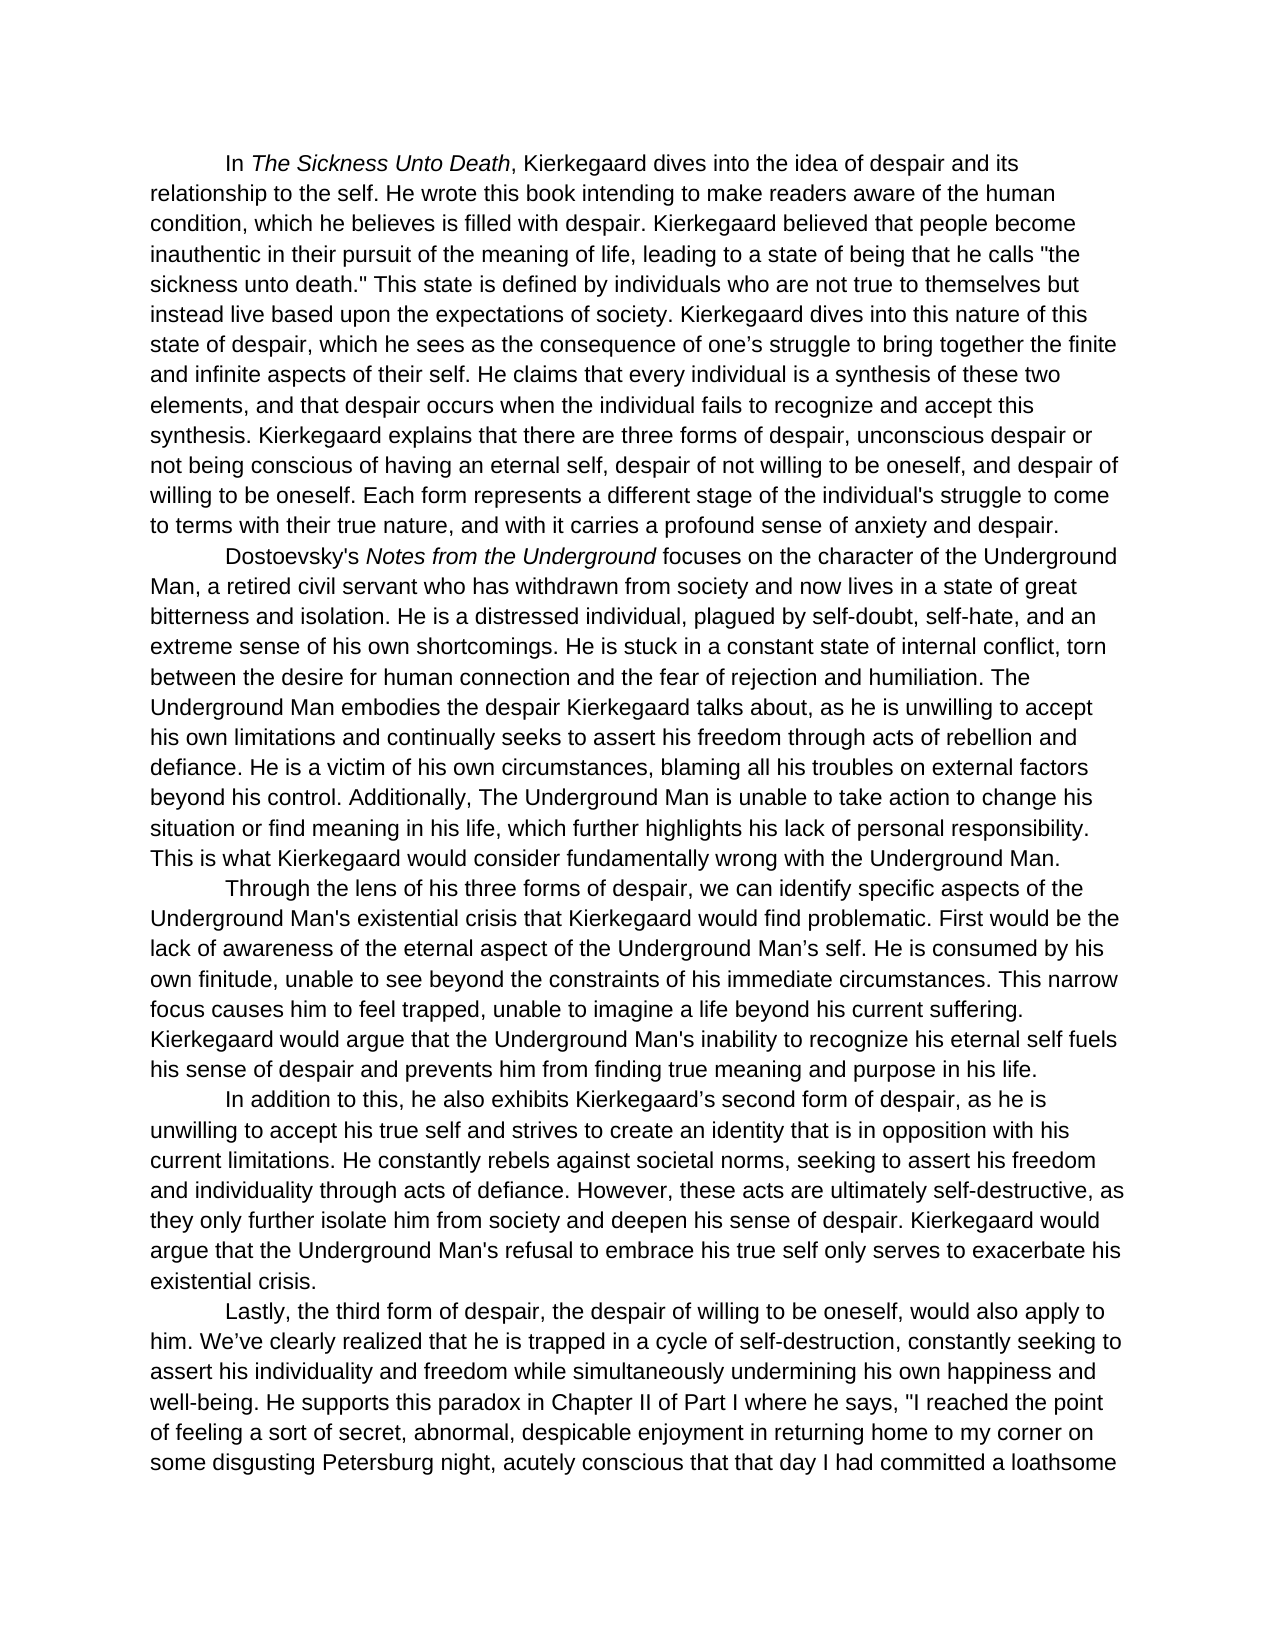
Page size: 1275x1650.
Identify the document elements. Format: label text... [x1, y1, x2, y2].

text In The Sickness Unto Death, Kierkegaard dives into the idea of despair and its relationship to the self. He wrote this book intending to make readers aware of the human condition, which he believes is filled with despair. Kierkegaard believed that people become inauthentic in their pursuit of the meaning of life, leading to a state of being that he calls "the sickness unto death." This state is defined by individuals who are not true to themselves but instead live based upon the expectations of society. Kierkegaard dives into this nature of this state of despair, which he sees as the consequence of one’s struggle to bring together the finite and infinite aspects of their self. He claims that every individual is a synthesis of these two elements, and that despair occurs when the individual fails to recognize and accept this synthesis. Kierkegaard explains that there are three forms of despair, unconscious despair or not being conscious of having an eternal self, despair of not willing to be oneself, and despair of willing to be oneself. Each form represents a different stage of the individual's struggle to come to terms with their true nature, and with it carries a profound sense of anxiety and despair. [150, 150, 1125, 539]
text In addition to this, he also exhibits Kierkegaard’s second form of despair, as he is unwilling to accept his true self and strives to create an identity that is in opposition with his current limitations. He constantly rebels against societal norms, seeking to assert his freedom and individuality through acts of defiance. However, these acts are ultimately self-destructive, as they only further isolate him from society and deepen his sense of despair. Kierkegaard would argue that the Underground Man's refusal to embrace his true self only serves to exacerbate his existential crisis. [150, 1086, 1125, 1294]
text Through the lens of his three forms of despair, we can identify specific aspects of the Underground Man's existential crisis that Kierkegaard would find problematic. First would be the lack of awareness of the eternal aspect of the Underground Man’s self. He is consumed by his own finitude, unable to see beyond the constraints of his immediate circumstances. This narrow focus causes him to feel trapped, unable to imagine a life beyond his current suffering. Kierkegaard would argue that the Underground Man's inability to recognize his eternal self fuels his sense of despair and prevents him from finding true meaning and purpose in his life. [150, 875, 1125, 1083]
text Dostoevsky's Notes from the Underground focuses on the character of the Underground Man, a retired civil servant who has withdrawn from society and now lives in a state of great bitterness and isolation. He is a distressed individual, plagued by self-doubt, self-hate, and an extreme sense of his own shortcomings. He is stuck in a constant state of internal conflict, torn between the desire for human connection and the fear of rejection and humiliation. The Underground Man embodies the despair Kierkegaard talks about, as he is unwilling to accept his own limitations and continually seeks to assert his freedom through acts of rebellion and defiance. He is a victim of his own circumstances, blaming all his troubles on external factors beyond his control. Additionally, The Underground Man is unable to take action to change his situation or find meaning in his life, which further highlights his lack of personal responsibility. This is what Kierkegaard would consider fundamentally wrong with the Underground Man. [150, 543, 1125, 871]
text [150, 1298, 1125, 1475]
